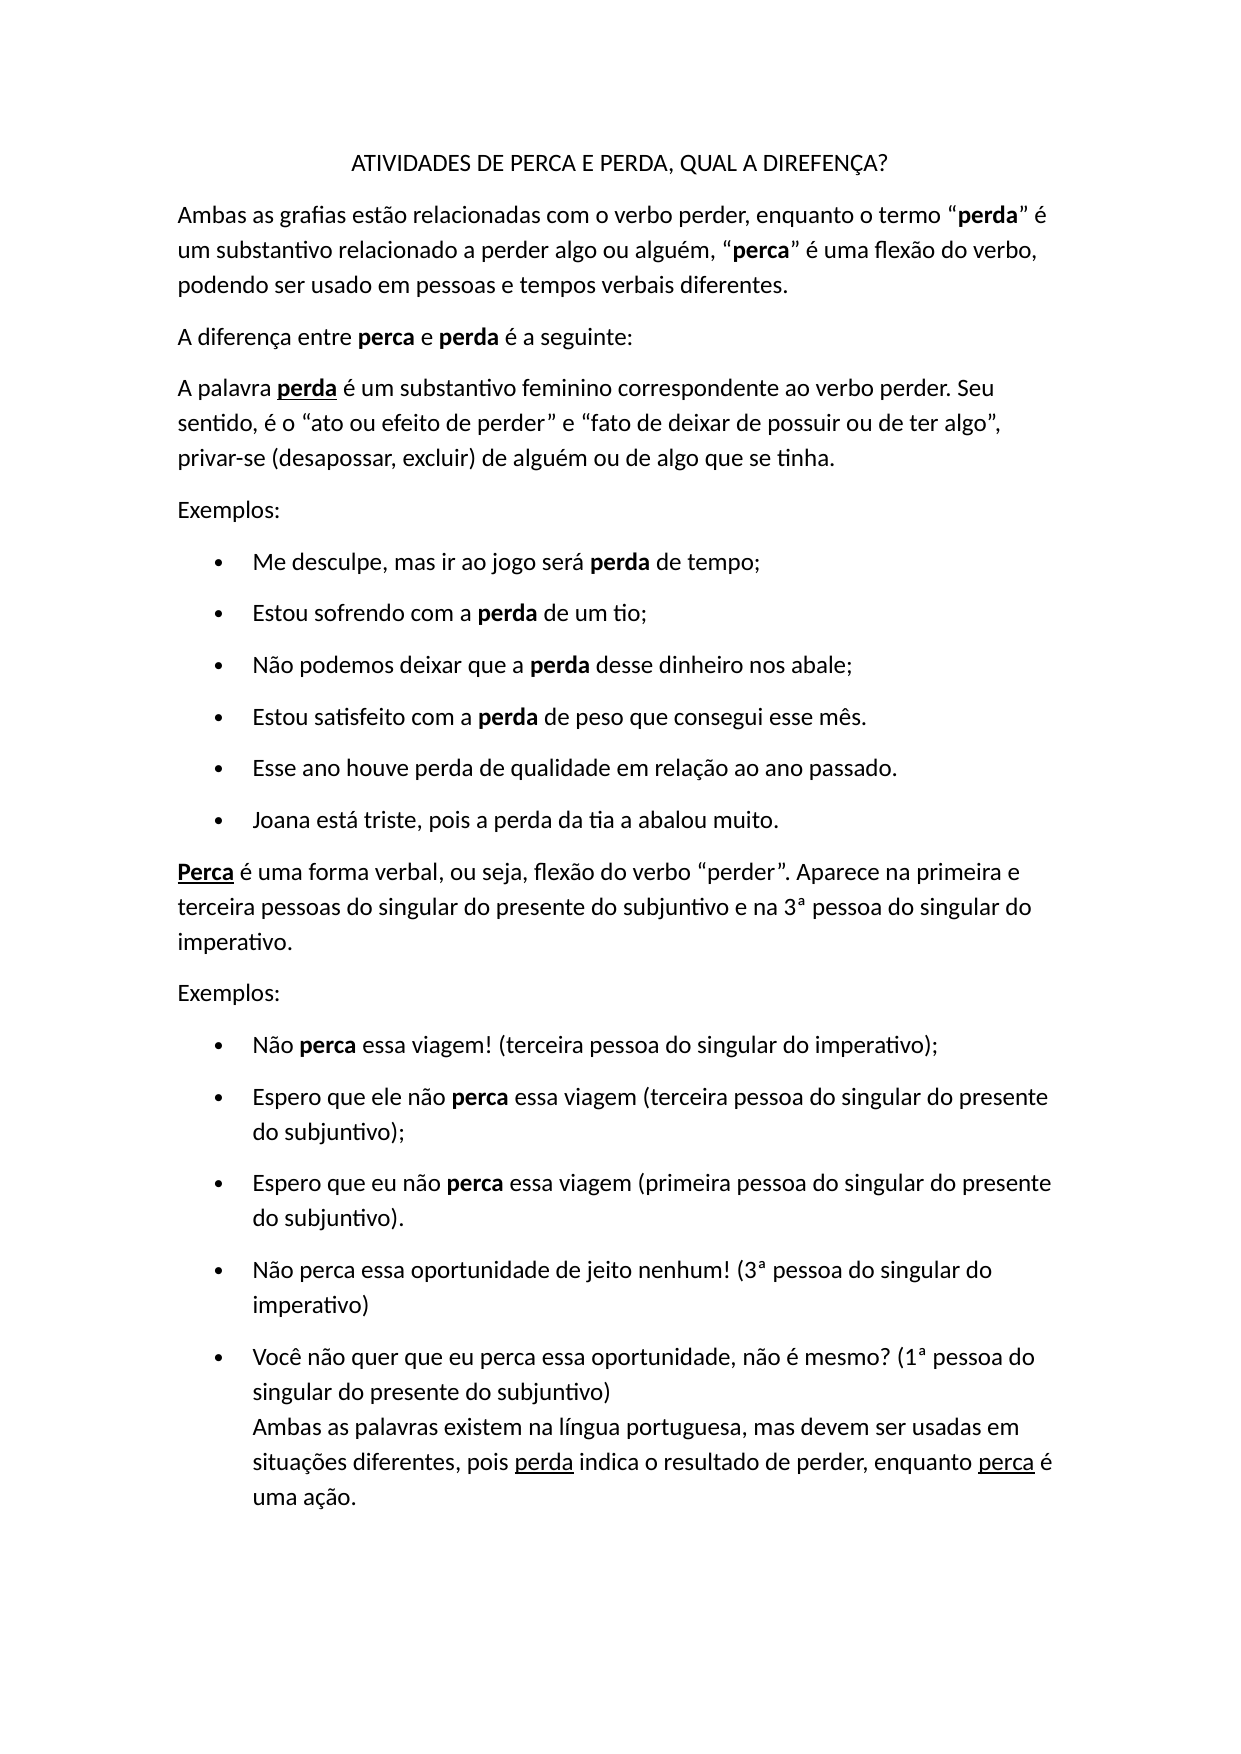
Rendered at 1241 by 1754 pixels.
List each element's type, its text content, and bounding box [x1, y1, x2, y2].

list Joana está triste, pois a perda da tia a abalou muito. [215, 804, 1063, 835]
list Me desculpe, mas ir ao jogo será perda de tempo; [215, 546, 1063, 576]
list Não perca essa viagem! (terceira pessoa do singular do imperativo); [215, 1029, 1063, 1060]
list Esse ano houve perda de qualidade em relação ao ano passado. [215, 753, 1063, 783]
list Não perca essa oportunidade de jeito nenhum! (3ª pessoa do singular do imperativo) [215, 1254, 1063, 1320]
text Exemplos: [177, 978, 1063, 1008]
text Exemplos: [177, 494, 1063, 525]
list Estou sofrendo com a perda de um tio; [215, 598, 1063, 628]
text A diferença entre perca e perda é a seguinte: [177, 321, 1063, 351]
text A palavra perda é um substantivo feminino correspondente ao verbo perder. Seu sentido, é o “ato ou efeito de perder” e “fato de deixar de possuir ou de ter algo”, privar-se (desapossar, excluir) de alguém ou de algo que se tinha. [177, 373, 1063, 473]
list Espero que ele não perca essa viagem (terceira pessoa do singular do presente do subjuntivo); [215, 1081, 1063, 1146]
text Perca é uma forma verbal, ou seja, flexão do verbo “perder”. Aparece na primeira e terceira pessoas do singular do presente do subjuntivo e na 3ª pessoa do singular do imperativo. [177, 856, 1063, 956]
list Você não quer que eu perca essa oportunidade, não é mesmo? (1ª pessoa do singular do presente do subjuntivo) Ambas as palavras existem na língua portuguesa, mas devem ser usadas em situações diferentes, pois perda indica o resultado de perder, enquanto perca é uma ação. [215, 1341, 1063, 1511]
list Estou satisfeito com a perda de peso que consegui esse mês. [215, 701, 1063, 731]
text Ambas as grafias estão relacionadas com o verbo perder, enquanto o termo “perda” é um substantivo relacionado a perder algo ou alguém, “perca” é uma flexão do verbo, podendo ser usado em pessoas e tempos verbais diferentes. [177, 199, 1063, 300]
list Não podemos deixar que a perda desse dinheiro nos abale; [215, 649, 1063, 680]
text ATIVIDADES DE PERCA E PERDA, QUAL A DIREFENÇA? [177, 148, 1063, 178]
list Espero que eu não perca essa viagem (primeira pessoa do singular do presente do subjuntivo). [215, 1168, 1063, 1233]
